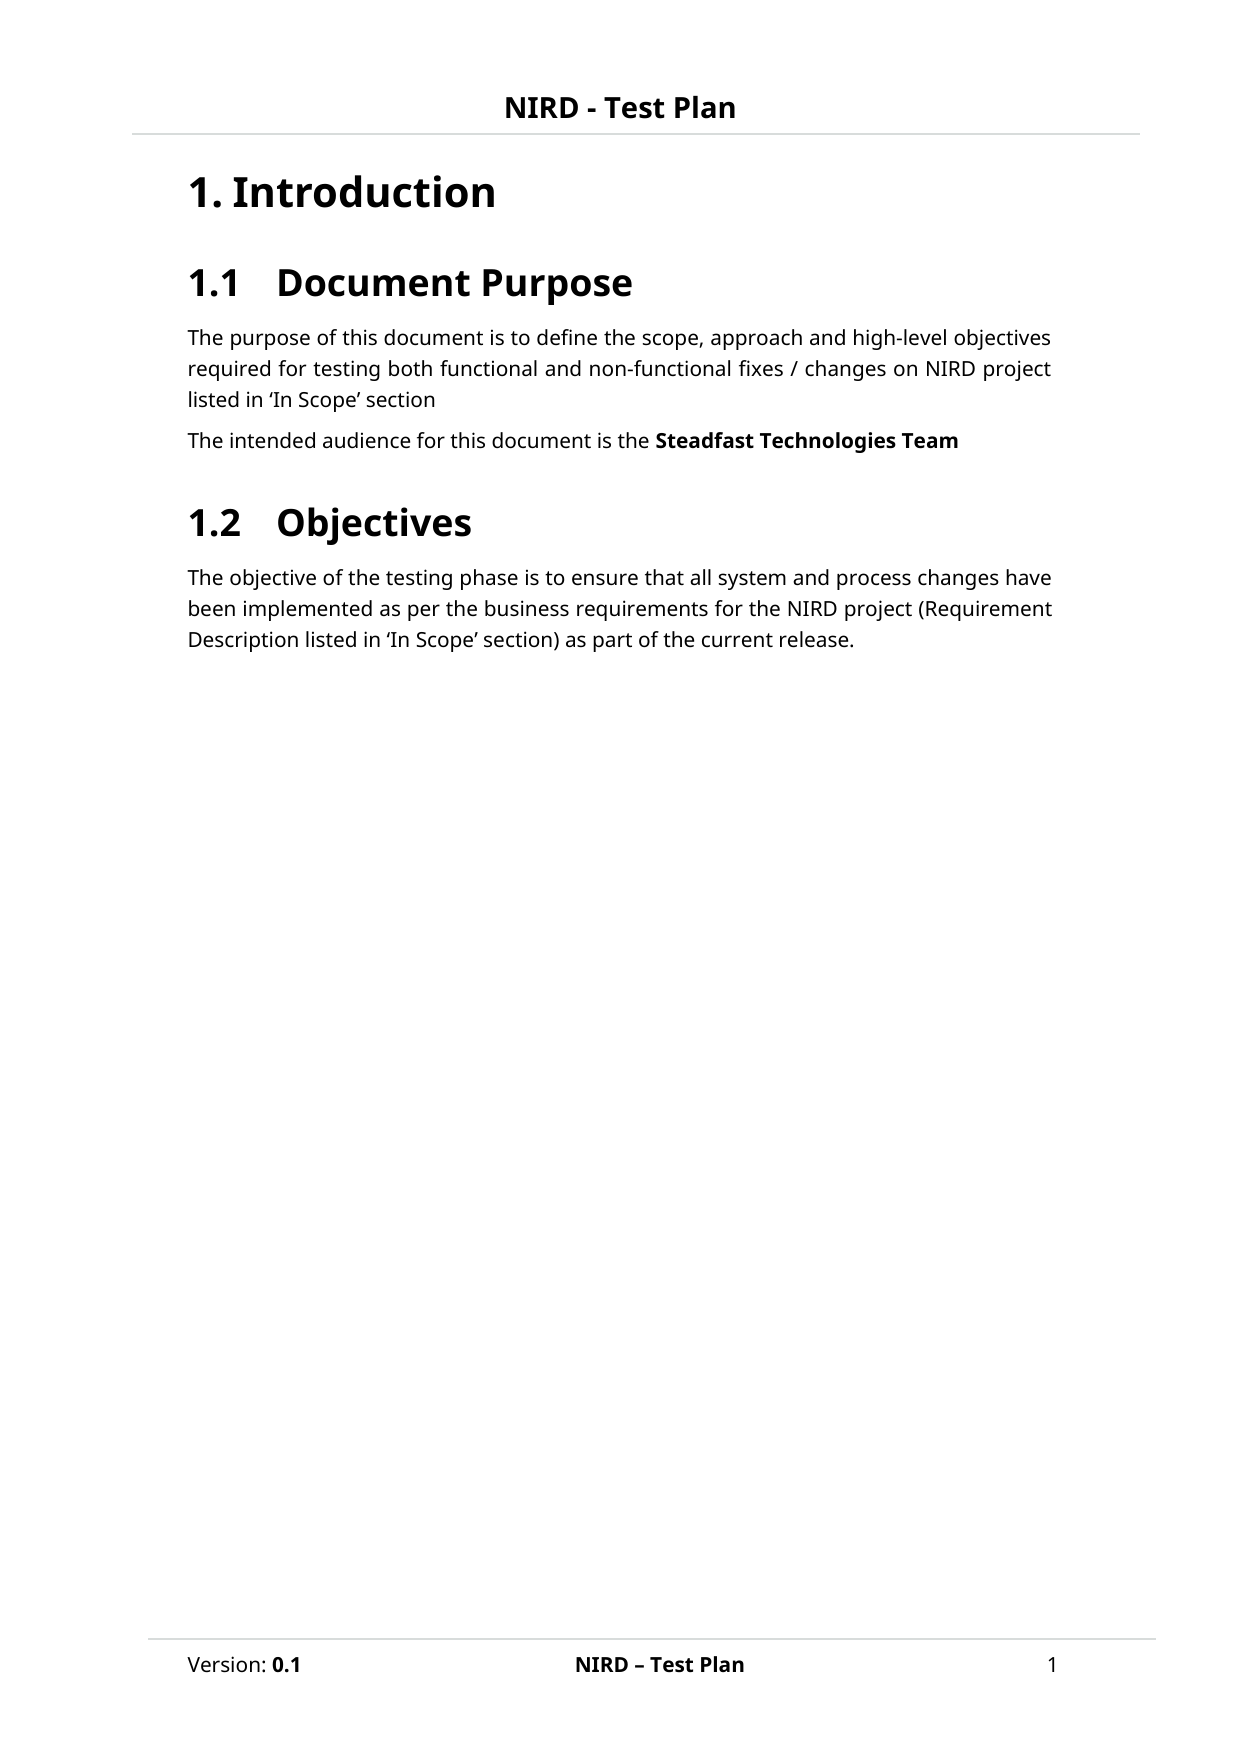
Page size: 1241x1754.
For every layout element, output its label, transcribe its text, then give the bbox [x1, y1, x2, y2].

subtitle Introduction [187, 162, 1053, 219]
subtitle Document Purpose [187, 257, 1053, 308]
text The purpose of this document is to define the scope, approach and high-level objectives required for testing both functional and non-functional fixes / changes on NIRD project listed in ‘In Scope’ section [187, 320, 1053, 414]
text The objective of the testing phase is to ensure that all system and process changes have been implemented as per the business requirements for the NIRD project (Requirement Description listed in ‘In Scope’ section) as part of the current release. [187, 560, 1053, 654]
text The intended audience for this document is the Steadfast Technologies Team [187, 427, 1053, 455]
subtitle Objectives [187, 497, 1053, 548]
